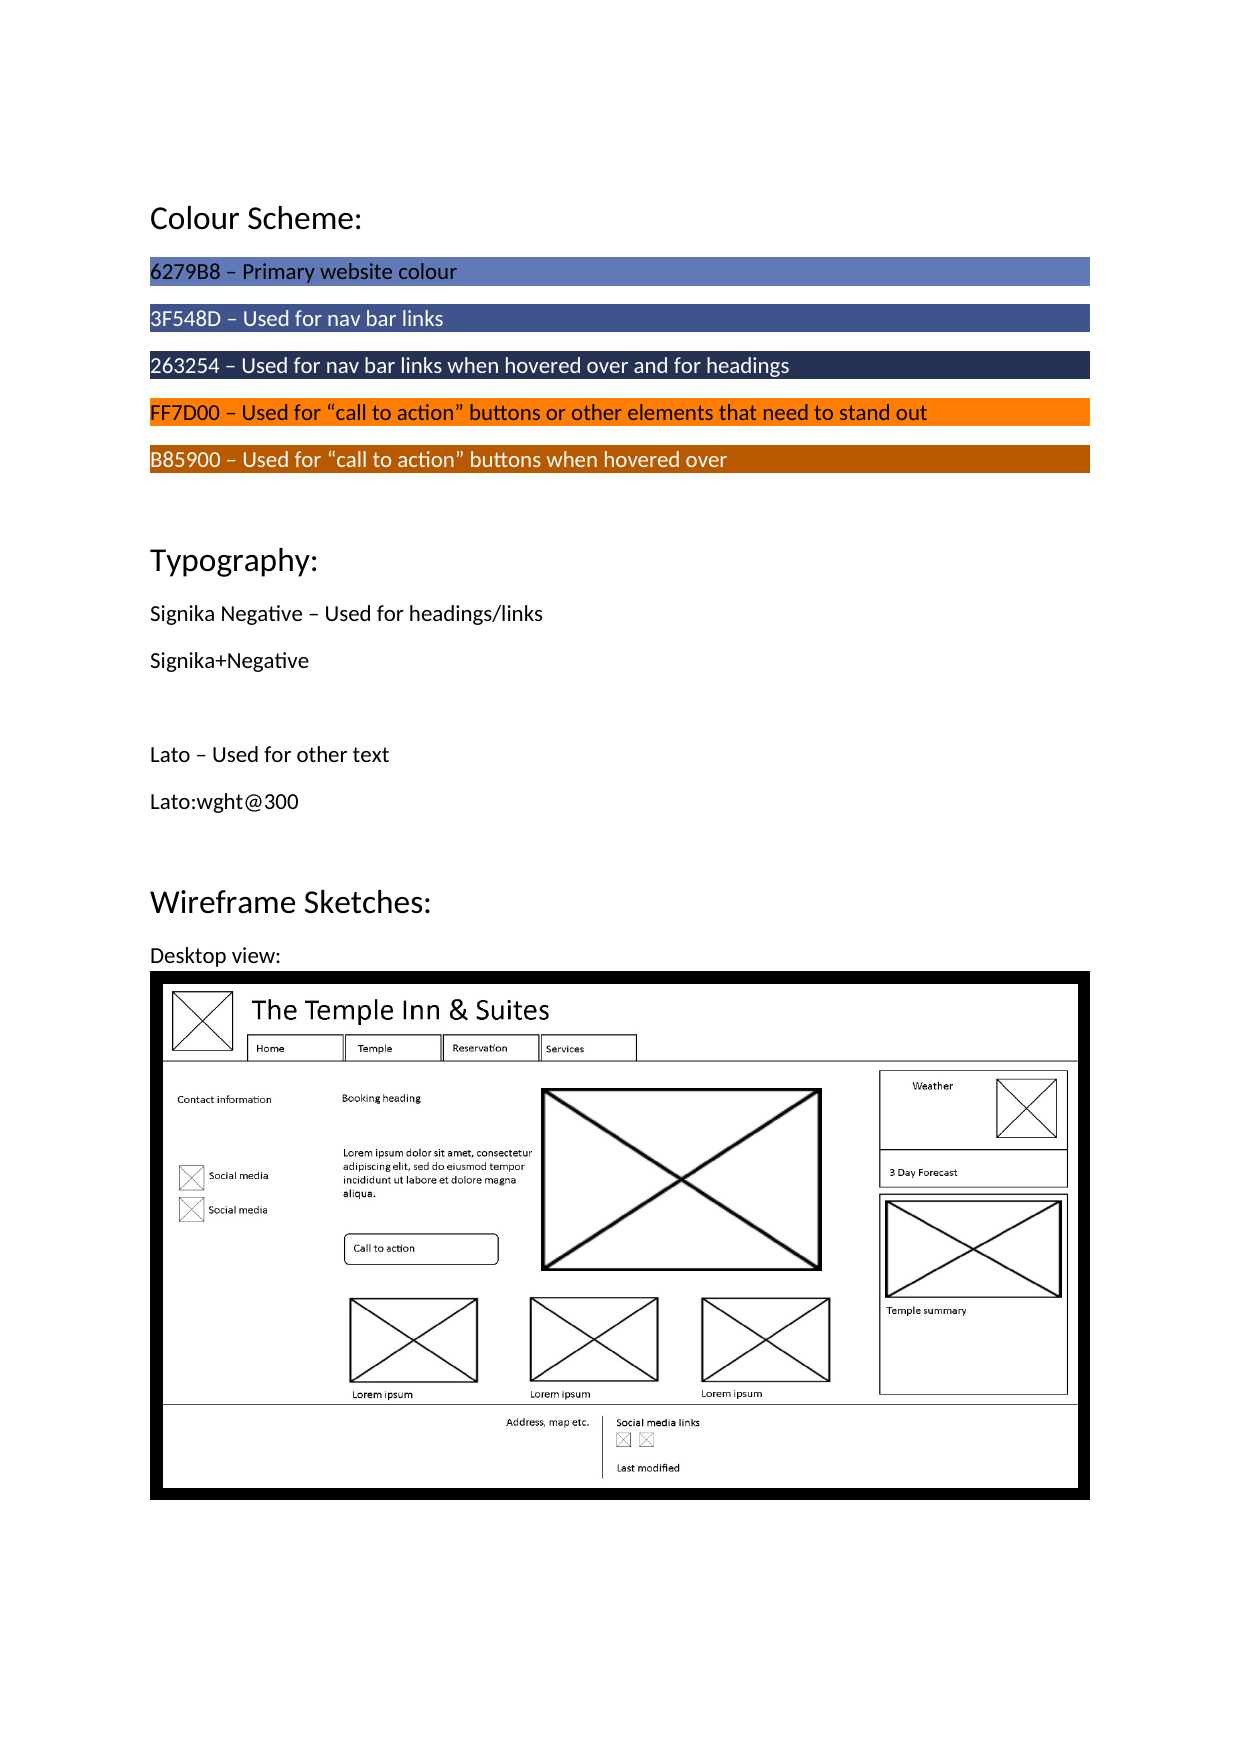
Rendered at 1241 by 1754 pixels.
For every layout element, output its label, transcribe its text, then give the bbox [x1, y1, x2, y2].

text Lato:wght@300 [150, 787, 1090, 815]
text 3F548D – Used for nav bar links [150, 304, 1090, 332]
text Desktop view: [150, 941, 1090, 971]
text Signika Negative – Used for headings/links [150, 599, 1090, 627]
text Colour Scheme: [150, 197, 1090, 238]
text Lato – Used for other text [150, 740, 1090, 768]
text B85900 – Used for “call to action” buttons when hovered over [150, 445, 1090, 473]
picture [163, 984, 1078, 1488]
text FF7D00 – Used for “call to action” buttons or other elements that need to stand out [150, 398, 1090, 426]
text Wireframe Sketches: [150, 881, 1090, 921]
text 263254 – Used for nav bar links when hovered over and for headings [150, 351, 1090, 379]
text 6279B8 – Primary website colour [150, 257, 1090, 286]
text Signika+Negative [150, 646, 1090, 674]
text Typography: [150, 539, 1090, 579]
